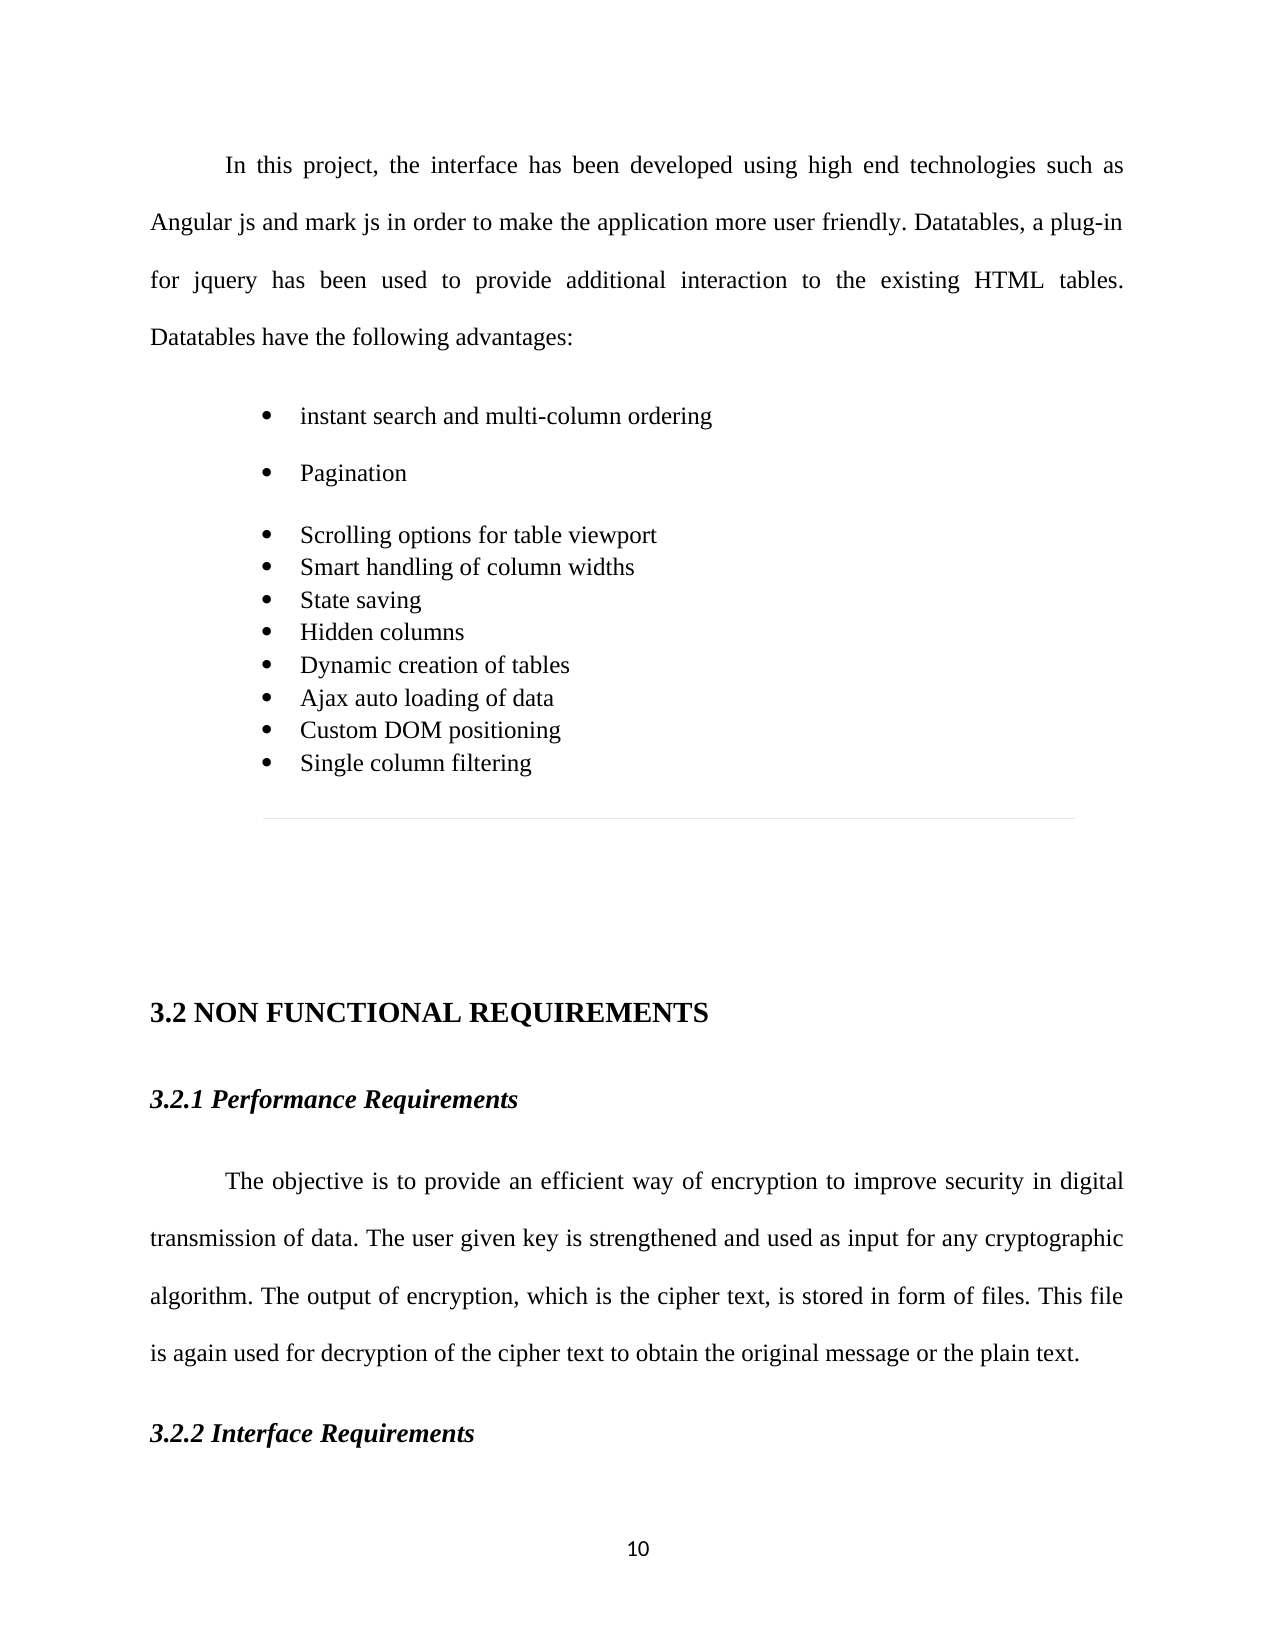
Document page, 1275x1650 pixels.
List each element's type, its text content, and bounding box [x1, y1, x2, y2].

text 3.2.2 Interface Requirements [150, 1417, 1125, 1448]
list Single column filtering [262, 744, 1075, 777]
text 3.2.1 Performance Requirements [150, 1083, 1125, 1114]
text 3.2 NON FUNCTIONAL REQUIREMENTS [150, 995, 1125, 1028]
list Ajax auto loading of data [262, 679, 1075, 711]
text The objective is to provide an efficient way of encryption to improve security in digital transmission of data. The user given key is strengthened and used as input for any cryptographic algorithm. The output of encryption, which is the cipher text, is stored in form of files. This file is again used for decryption of the cipher text to obtain the original message or the plain text. [150, 1166, 1125, 1367]
list Dynamic creation of tables [262, 646, 1075, 679]
list Custom DOM positioning [262, 711, 1075, 744]
text In this project, the interface has been developed using high end technologies such as Angular js and mark js in order to make the application more user friendly. Datatables, a plug-in for jquery has been used to provide additional interaction to the existing HTML tables. Datatables have the following advantages: [150, 150, 1125, 351]
list Smart handling of column widths [262, 548, 1075, 581]
list Pagination [262, 458, 1125, 487]
list instant search and multi-column ordering [262, 401, 1125, 429]
list Scrolling options for table viewport [262, 516, 1075, 548]
list Hidden columns [262, 614, 1075, 646]
list State saving [262, 581, 1075, 614]
